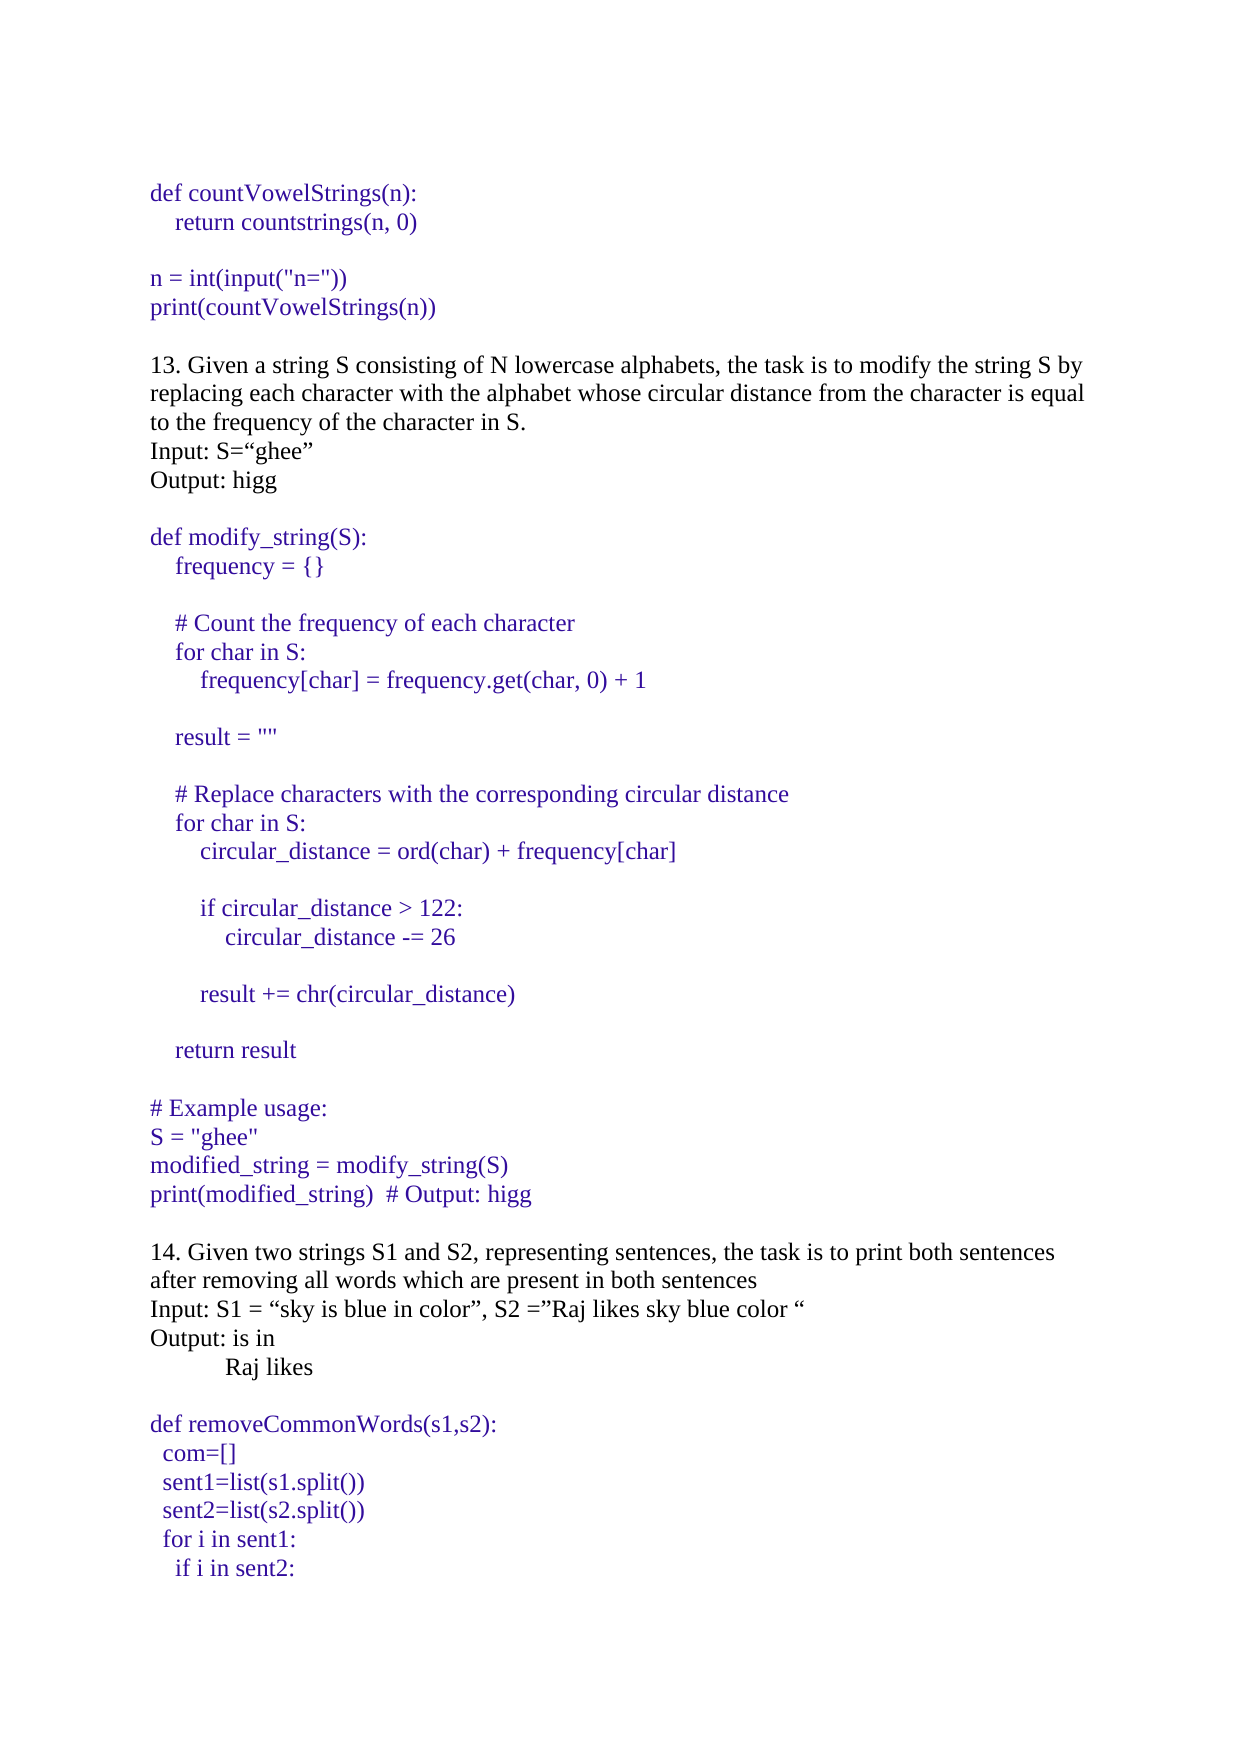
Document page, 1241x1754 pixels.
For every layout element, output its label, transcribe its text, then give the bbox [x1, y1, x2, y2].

text for char in S: [150, 808, 1090, 836]
text print(countVowelStrings(n)) [150, 292, 1090, 321]
text Input: S1 = “sky is blue in color”, S2 =”Raj likes sky blue color “ [150, 1294, 1090, 1323]
text # Example usage: [150, 1093, 1090, 1122]
text frequency = {} [150, 551, 1090, 580]
text print(modified_string) # Output: higg [150, 1179, 1090, 1208]
text if i in sent2: [150, 1553, 1090, 1582]
text 14. Given two strings S1 and S2, representing sentences, the task is to print both sentences after removing all words which are present in both sentences [150, 1237, 1090, 1294]
text replacing each character with the alphabet whose circular distance from the character is equal [150, 378, 1090, 407]
text modified_string = modify_string(S) [150, 1150, 1090, 1179]
text return result [150, 1035, 1090, 1064]
text Output: is in [150, 1323, 1090, 1352]
text return countstrings(n, 0) [150, 207, 1090, 236]
text sent2=list(s2.split()) [150, 1495, 1090, 1524]
text if circular_distance > 122: [150, 893, 1090, 922]
text to the frequency of the character in S. [150, 407, 1090, 436]
text frequency[char] = frequency.get(char, 0) + 1 [150, 665, 1090, 694]
text sent1=list(s1.split()) [150, 1467, 1090, 1495]
text com=[] [150, 1438, 1090, 1467]
text circular_distance = ord(char) + frequency[char] [150, 836, 1090, 865]
text Raj likes [225, 1352, 1090, 1380]
text Output: higg [150, 465, 1090, 493]
text 13. Given a string S consisting of N lowercase alphabets, the task is to modify the string S by [150, 350, 1090, 378]
text S = "ghee" [150, 1122, 1090, 1150]
text # Replace characters with the corresponding circular distance [150, 779, 1090, 808]
text for char in S: [150, 637, 1090, 665]
text def removeCommonWords(s1,s2): [150, 1409, 1090, 1438]
text for i in sent1: [150, 1524, 1090, 1553]
text result = "" [150, 722, 1090, 751]
text def countVowelStrings(n): [150, 178, 1090, 207]
text n = int(input("n=")) [150, 263, 1090, 292]
text # Count the frequency of each character [150, 608, 1090, 637]
text result += chr(circular_distance) [150, 979, 1090, 1007]
text Input: S=“ghee” [150, 436, 1090, 465]
text def modify_string(S): [150, 522, 1090, 551]
text circular_distance -= 26 [150, 922, 1090, 951]
